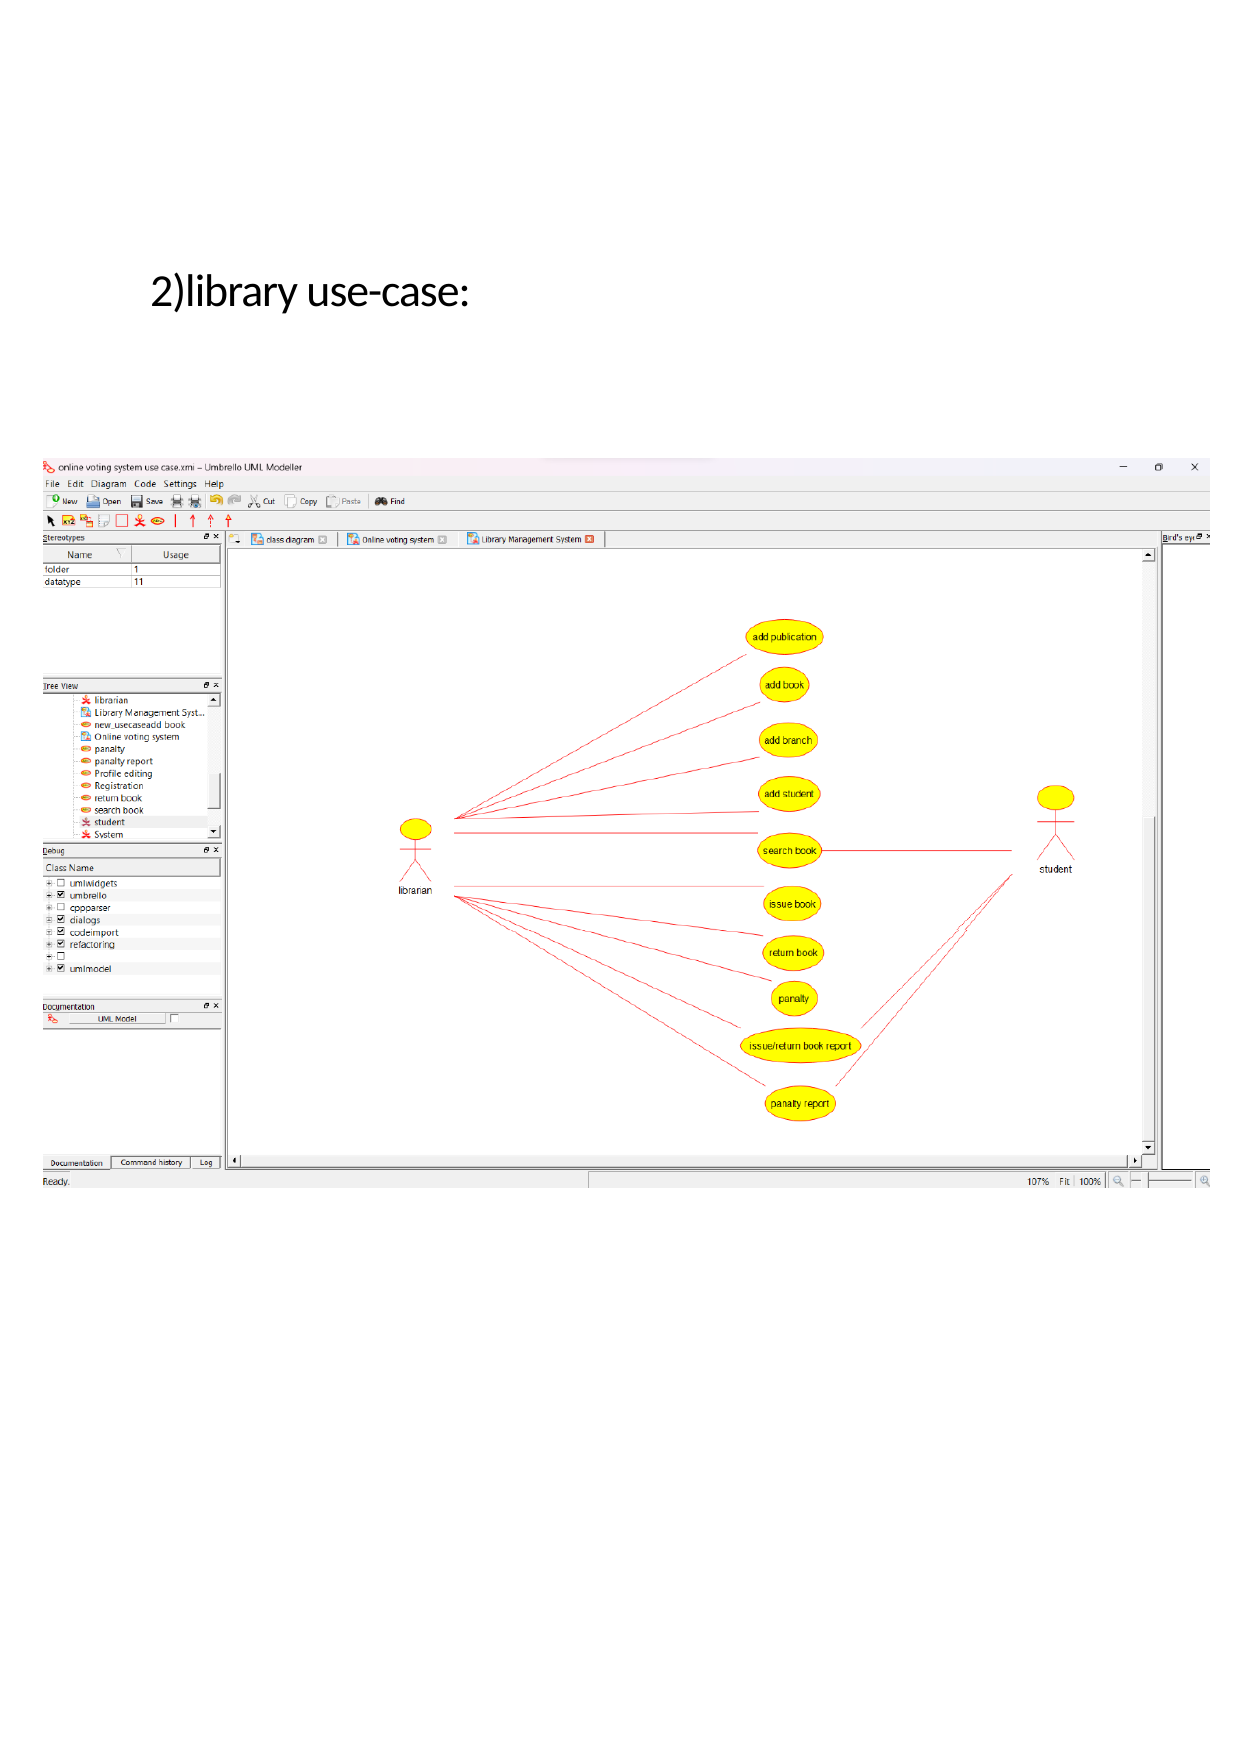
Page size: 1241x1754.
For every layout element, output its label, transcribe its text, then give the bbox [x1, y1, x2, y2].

title 2)library use-case: [150, 262, 1090, 318]
picture [41, 458, 1209, 1186]
